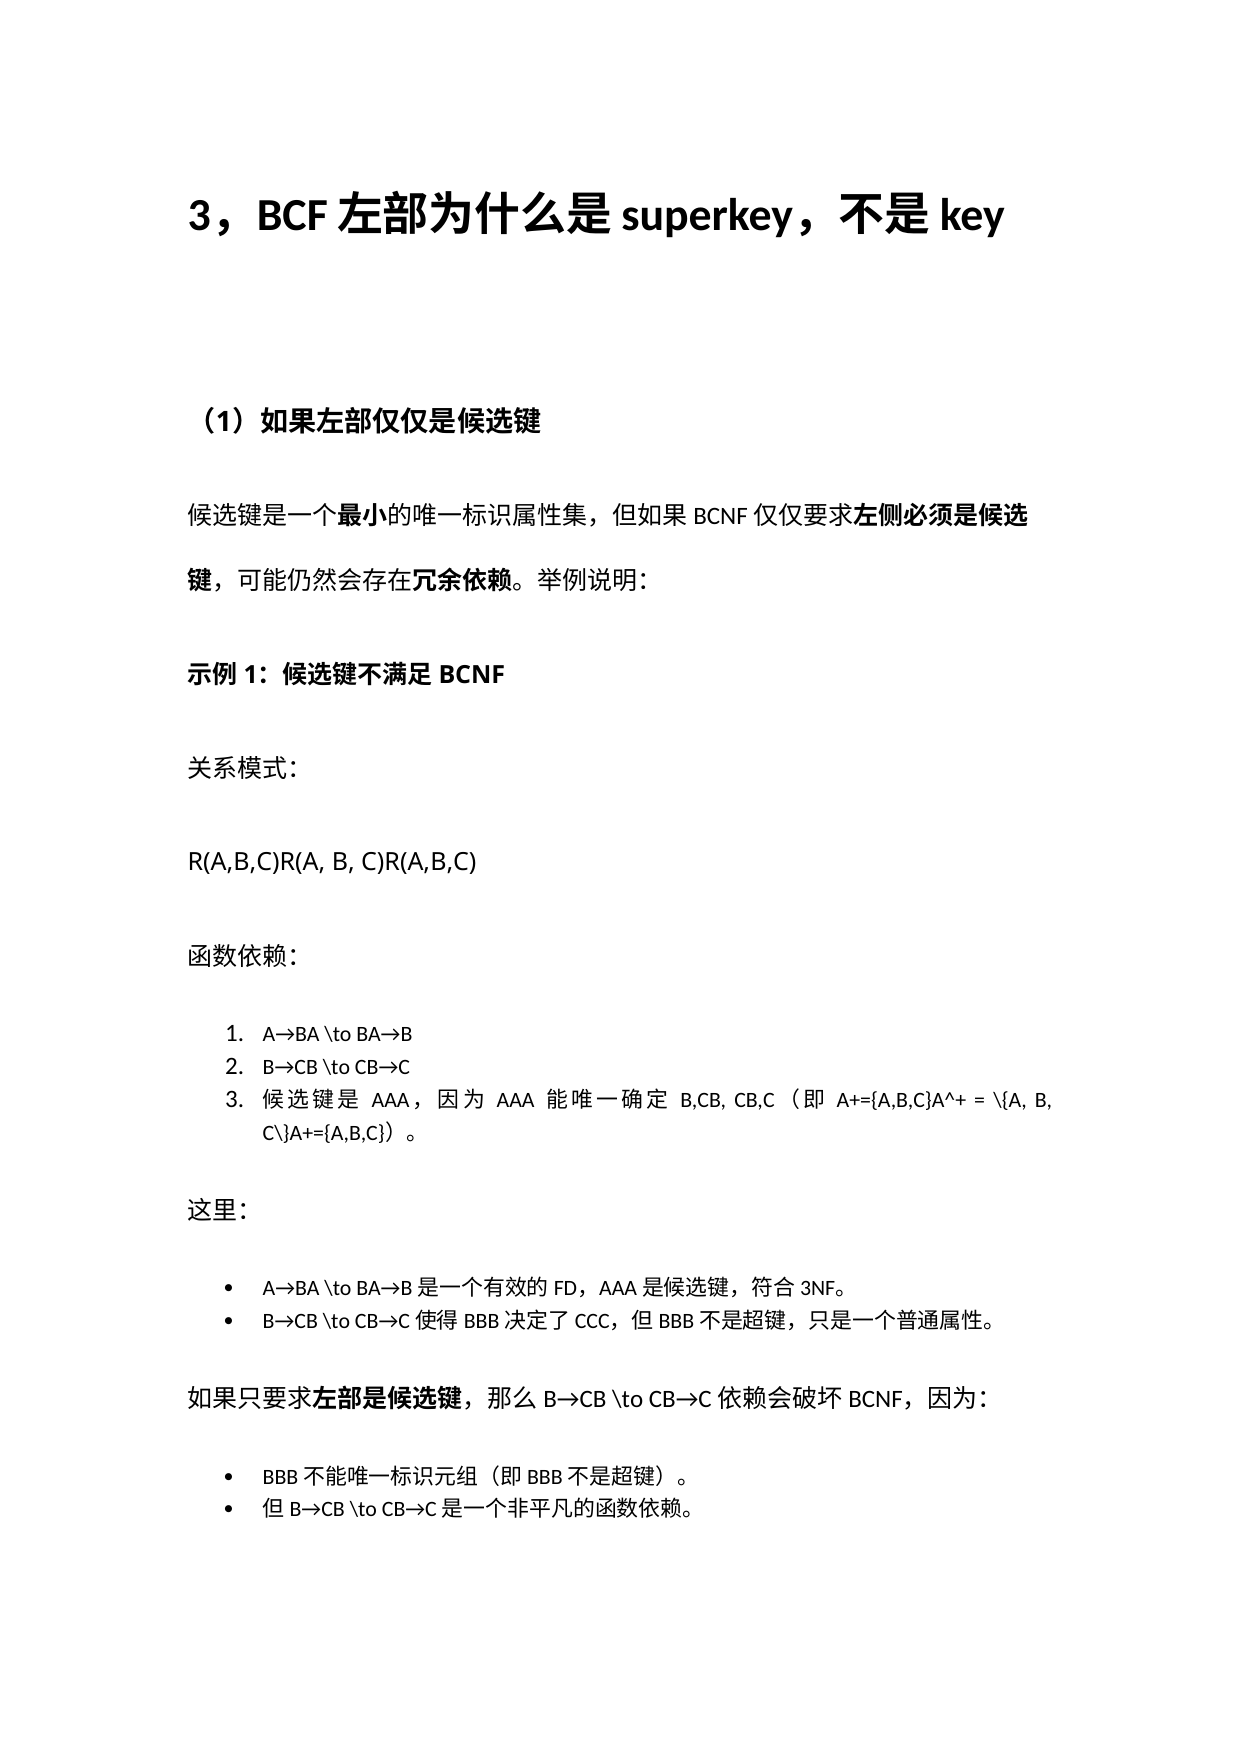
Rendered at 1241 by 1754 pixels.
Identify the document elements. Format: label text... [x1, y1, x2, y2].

text 这里： [187, 1176, 1053, 1241]
list 但 B→CB \to CB→C 是一个非平凡的函数依赖。 [225, 1491, 1053, 1523]
text 函数依赖： [187, 922, 1053, 987]
subtitle （1）如果左部仅仅是候选键 [187, 387, 1053, 452]
text 关系模式： [187, 734, 1053, 799]
list BBB 不能唯一标识元组（即 BBB 不是超键）。 [225, 1458, 1053, 1491]
list 候选键是 AAA，因为 AAA 能唯一确定 B,CB, CB,C（即 A+={A,B,C}A^+ = \{A, B, C\}A+={A,B,C}）。 [225, 1082, 1053, 1147]
subtitle BCF左部为什么是superkey，不是key [187, 162, 1053, 259]
subtitle 示例 1：候选键不满足 BCNF [187, 640, 1053, 705]
list A→BA \to BA→B [225, 1017, 1053, 1049]
list A→BA \to BA→B 是一个有效的 FD，AAA 是候选键，符合 3NF。 [225, 1270, 1053, 1302]
text R(A,B,C)R(A, B, C)R(A,B,C) [187, 828, 1053, 893]
list B→CB \to CB→C 使得 BBB 决定了 CCC，但 BBB 不是超键，只是一个普通属性。 [225, 1302, 1053, 1335]
text 候选键是一个最小的唯一标识属性集，但如果 BCNF 仅仅要求左侧必须是候选键，可能仍然会存在冗余依赖。举例说明： [187, 481, 1053, 611]
text 如果只要求左部是候选键，那么 B→CB \to CB→C 依赖会破坏 BCNF，因为： [187, 1364, 1053, 1429]
list B→CB \to CB→C [225, 1049, 1053, 1082]
